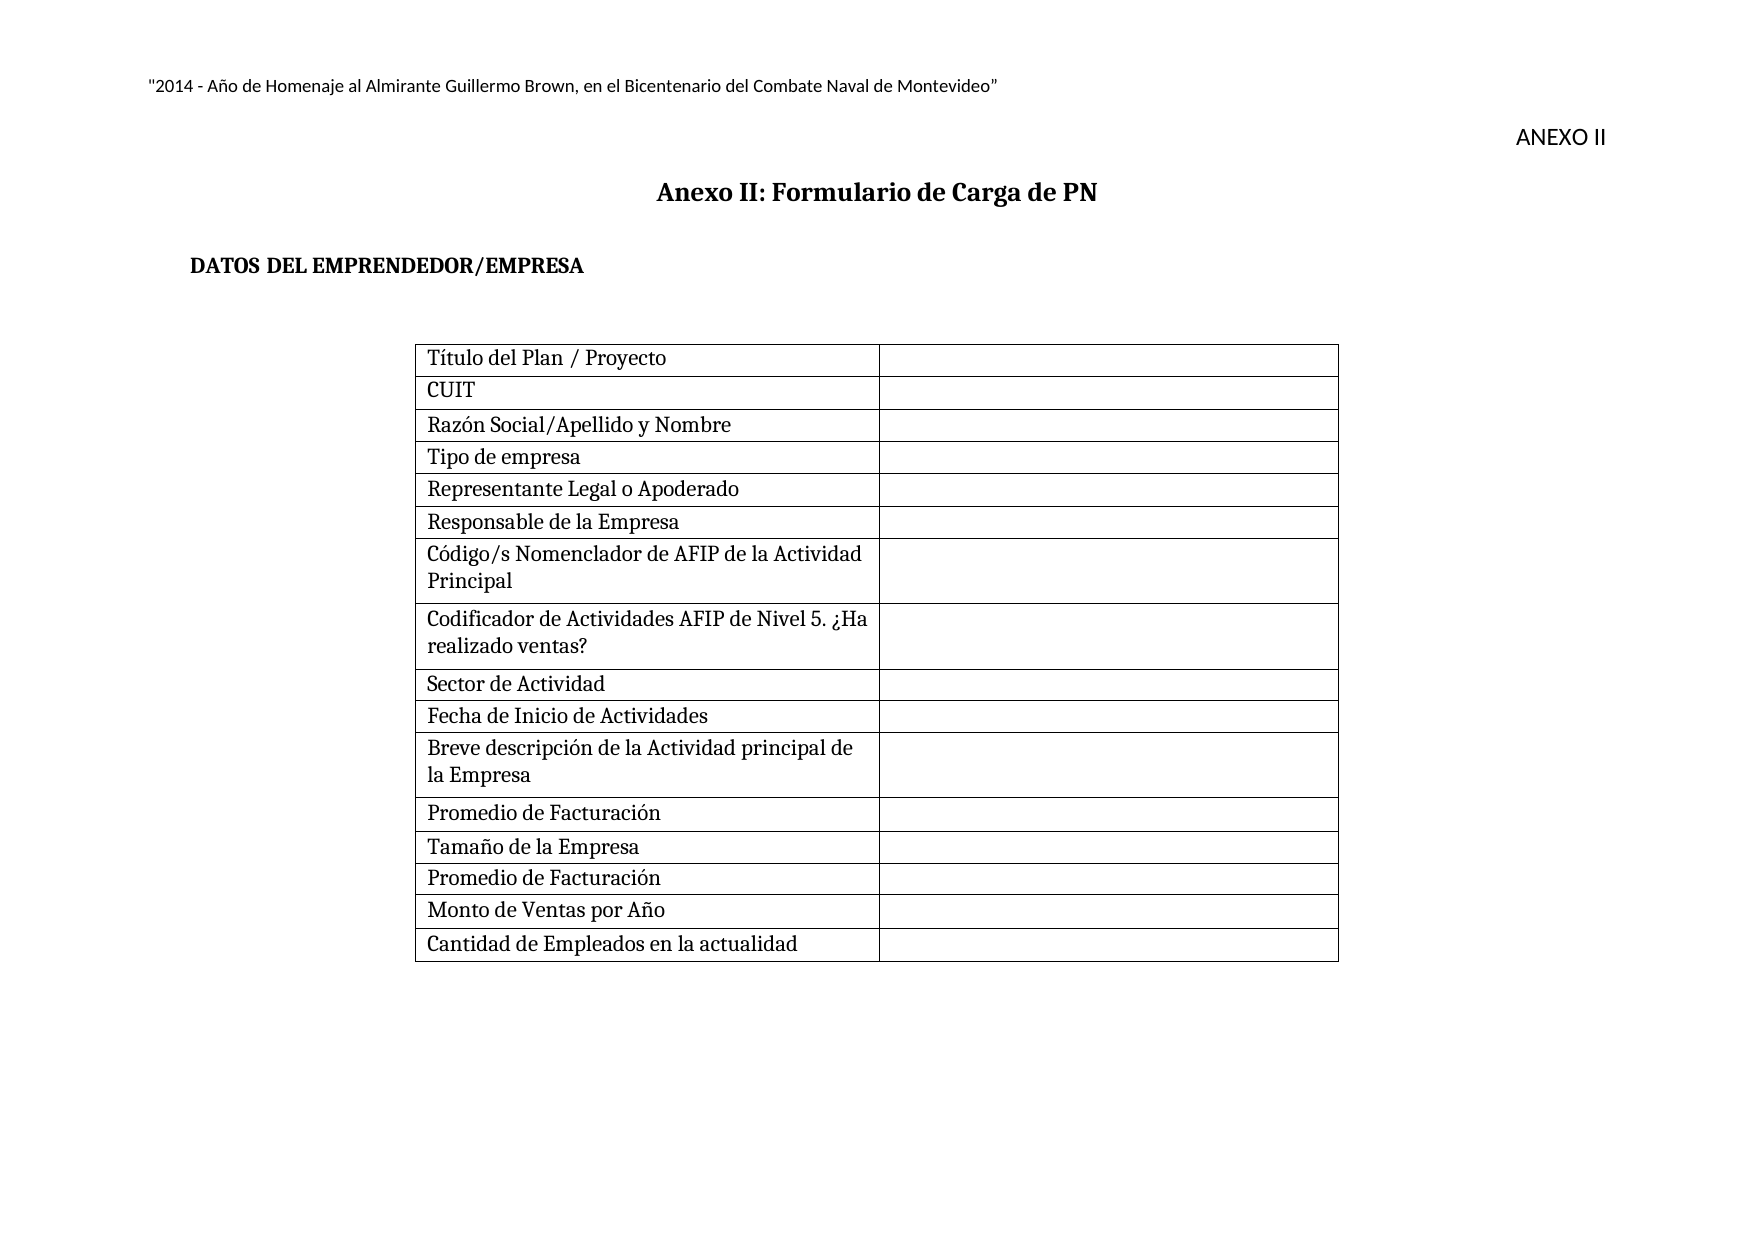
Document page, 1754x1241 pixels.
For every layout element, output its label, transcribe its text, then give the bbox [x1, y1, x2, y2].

table_cell [880, 701, 1338, 732]
table_cell [880, 832, 1338, 862]
table_cell [880, 604, 1338, 668]
table_cell Breve descripción de la Actividad principal de la Empresa [416, 733, 879, 797]
table_cell [880, 410, 1338, 441]
table_cell Código/s Nomenclador de AFIP de la Actividad Principal [416, 539, 879, 603]
table_cell [880, 733, 1338, 797]
table_cell [880, 474, 1338, 506]
table_cell [880, 929, 1338, 961]
table_cell Cantidad de Empleados en la actualidad [416, 929, 879, 961]
table_cell [880, 895, 1338, 928]
table_cell [880, 864, 1338, 894]
table_cell Promedio de Facturación [416, 798, 879, 831]
table_cell [880, 670, 1338, 700]
table_cell [880, 507, 1338, 538]
table_header [880, 345, 1338, 376]
table_cell Sector de Actividad [416, 670, 879, 700]
table_cell [880, 377, 1338, 409]
text DATOS DEL EMPRENDEDOR/EMPRESA [190, 255, 1608, 279]
table_cell Fecha de Inicio de Actividades [416, 701, 879, 732]
table_cell Representante Legal o Apoderado [416, 474, 879, 506]
table_cell CUIT [416, 377, 879, 409]
table_cell Razón Social/Apellido y Nombre [416, 410, 879, 441]
table_cell [880, 798, 1338, 831]
table_cell Codificador de Actividades AFIP de Nivel 5. ¿Ha realizado ventas? [416, 604, 879, 668]
table_cell Monto de Ventas por Año [416, 895, 879, 928]
table_cell Tamaño de la Empresa [416, 832, 879, 862]
subtitle Anexo II: Formulario de Carga de PN [148, 177, 1606, 208]
table_cell Tipo de empresa [416, 442, 879, 473]
table_cell [880, 442, 1338, 473]
table_header Título del Plan / Proyecto [416, 345, 879, 376]
table_cell Responsable de la Empresa [416, 507, 879, 538]
table_cell [880, 539, 1338, 603]
table_cell Promedio de Facturación [416, 864, 879, 894]
